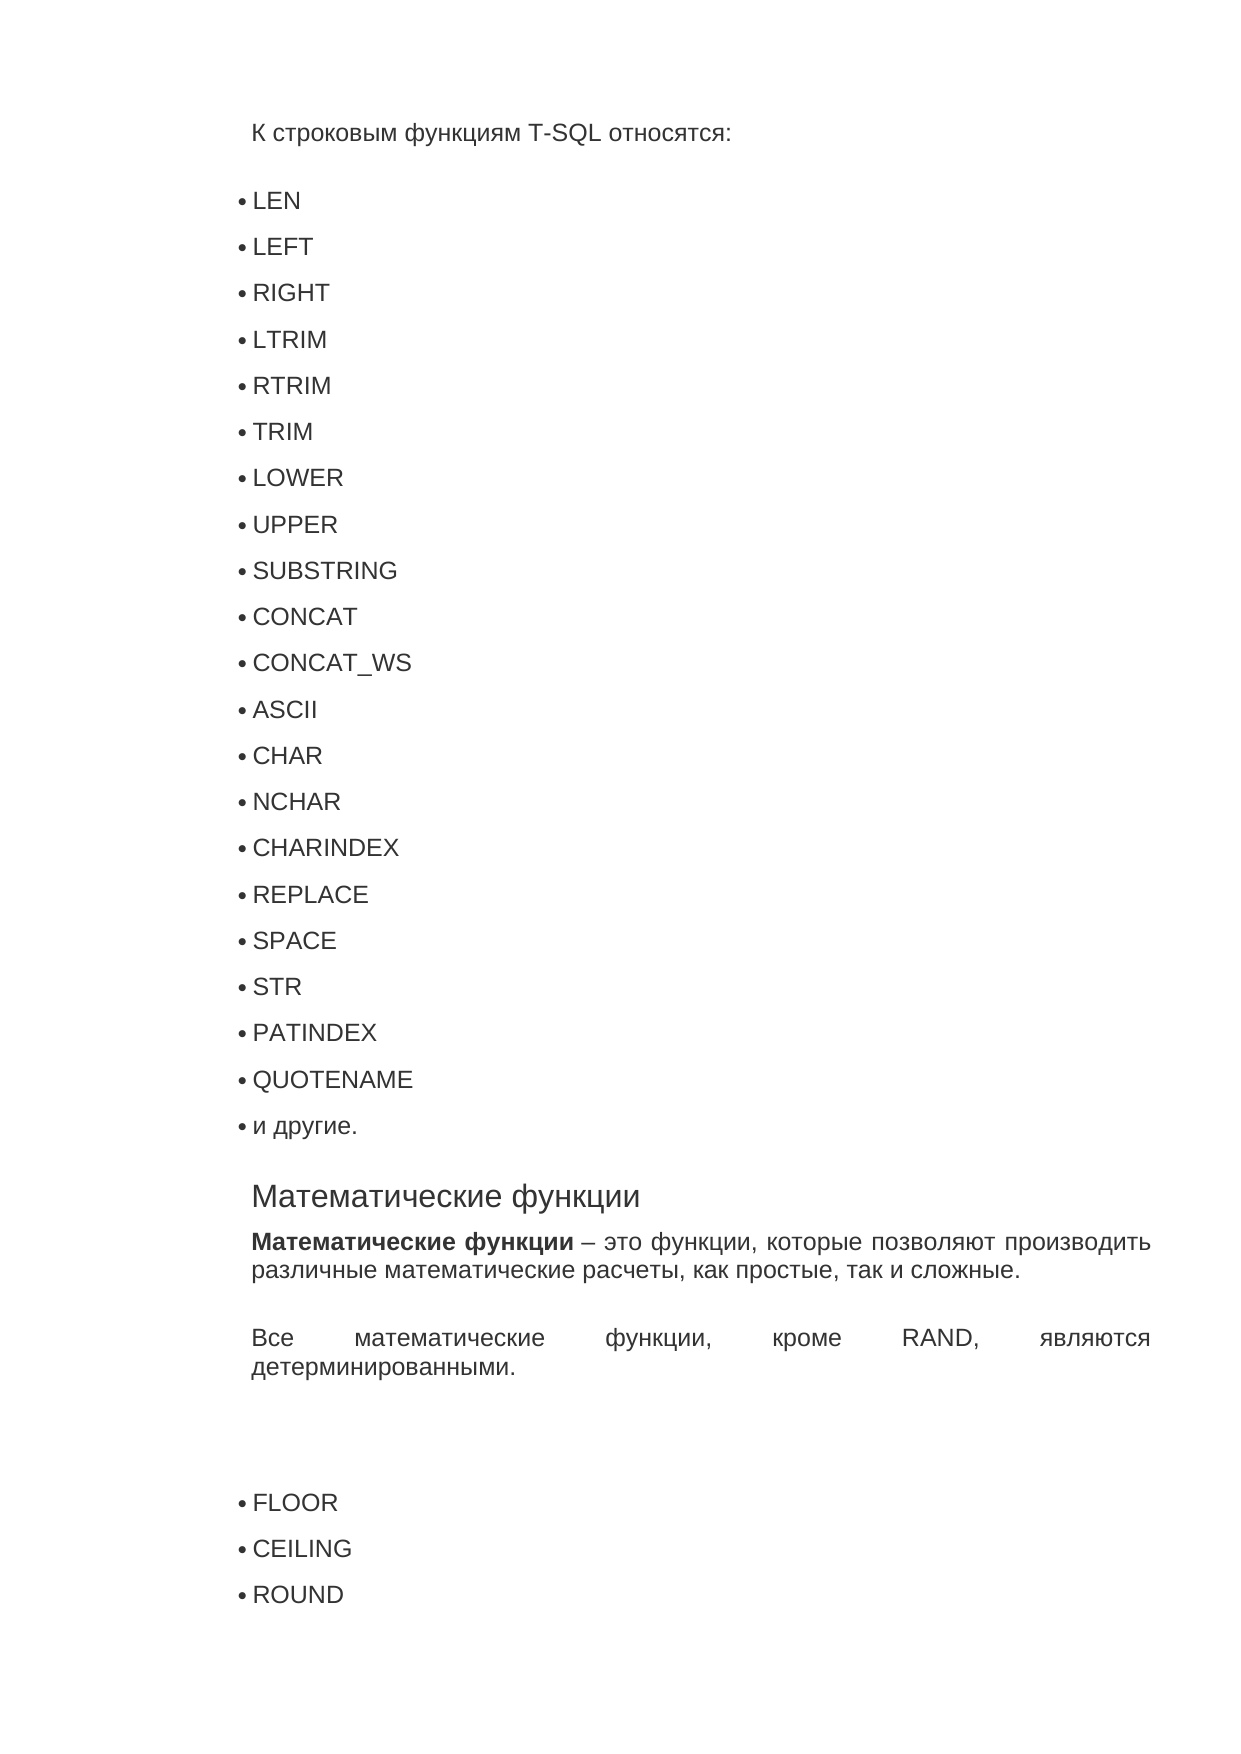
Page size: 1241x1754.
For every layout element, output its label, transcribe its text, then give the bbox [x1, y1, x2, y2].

list ROUND [238, 1580, 1152, 1609]
text Математические функции – это функции, которые позволяют производить различные математические расчеты, как простые, так и сложные. [251, 1227, 1152, 1284]
list LTRIM [238, 325, 1152, 353]
list CEILING [238, 1534, 1152, 1563]
list TRIM [238, 417, 1152, 446]
subtitle Математические функции [251, 1177, 1152, 1214]
list и другие. [238, 1111, 1152, 1140]
list REPLACE [238, 880, 1152, 908]
list NCHAR [238, 787, 1152, 816]
list FLOOR [238, 1488, 1152, 1516]
list QUOTENAME [238, 1065, 1152, 1093]
list RTRIM [238, 371, 1152, 400]
list CONCAT_WS [238, 648, 1152, 677]
text Все математические функции, кроме RAND, являются детерминированными. [251, 1323, 1152, 1381]
list CHARINDEX [238, 833, 1152, 862]
list RIGHT [238, 278, 1152, 307]
list CHAR [238, 741, 1152, 770]
list ASCII [238, 695, 1152, 723]
list LEFT [238, 232, 1152, 261]
list PATINDEX [238, 1018, 1152, 1047]
list CONCAT [238, 602, 1152, 631]
text К строковым функциям T-SQL относятся: [251, 118, 1152, 147]
list LOWER [238, 463, 1152, 492]
list SUBSTRING [238, 556, 1152, 585]
list LEN [238, 186, 1152, 215]
list STR [238, 972, 1152, 1001]
list UPPER [238, 510, 1152, 538]
list SPACE [238, 926, 1152, 955]
